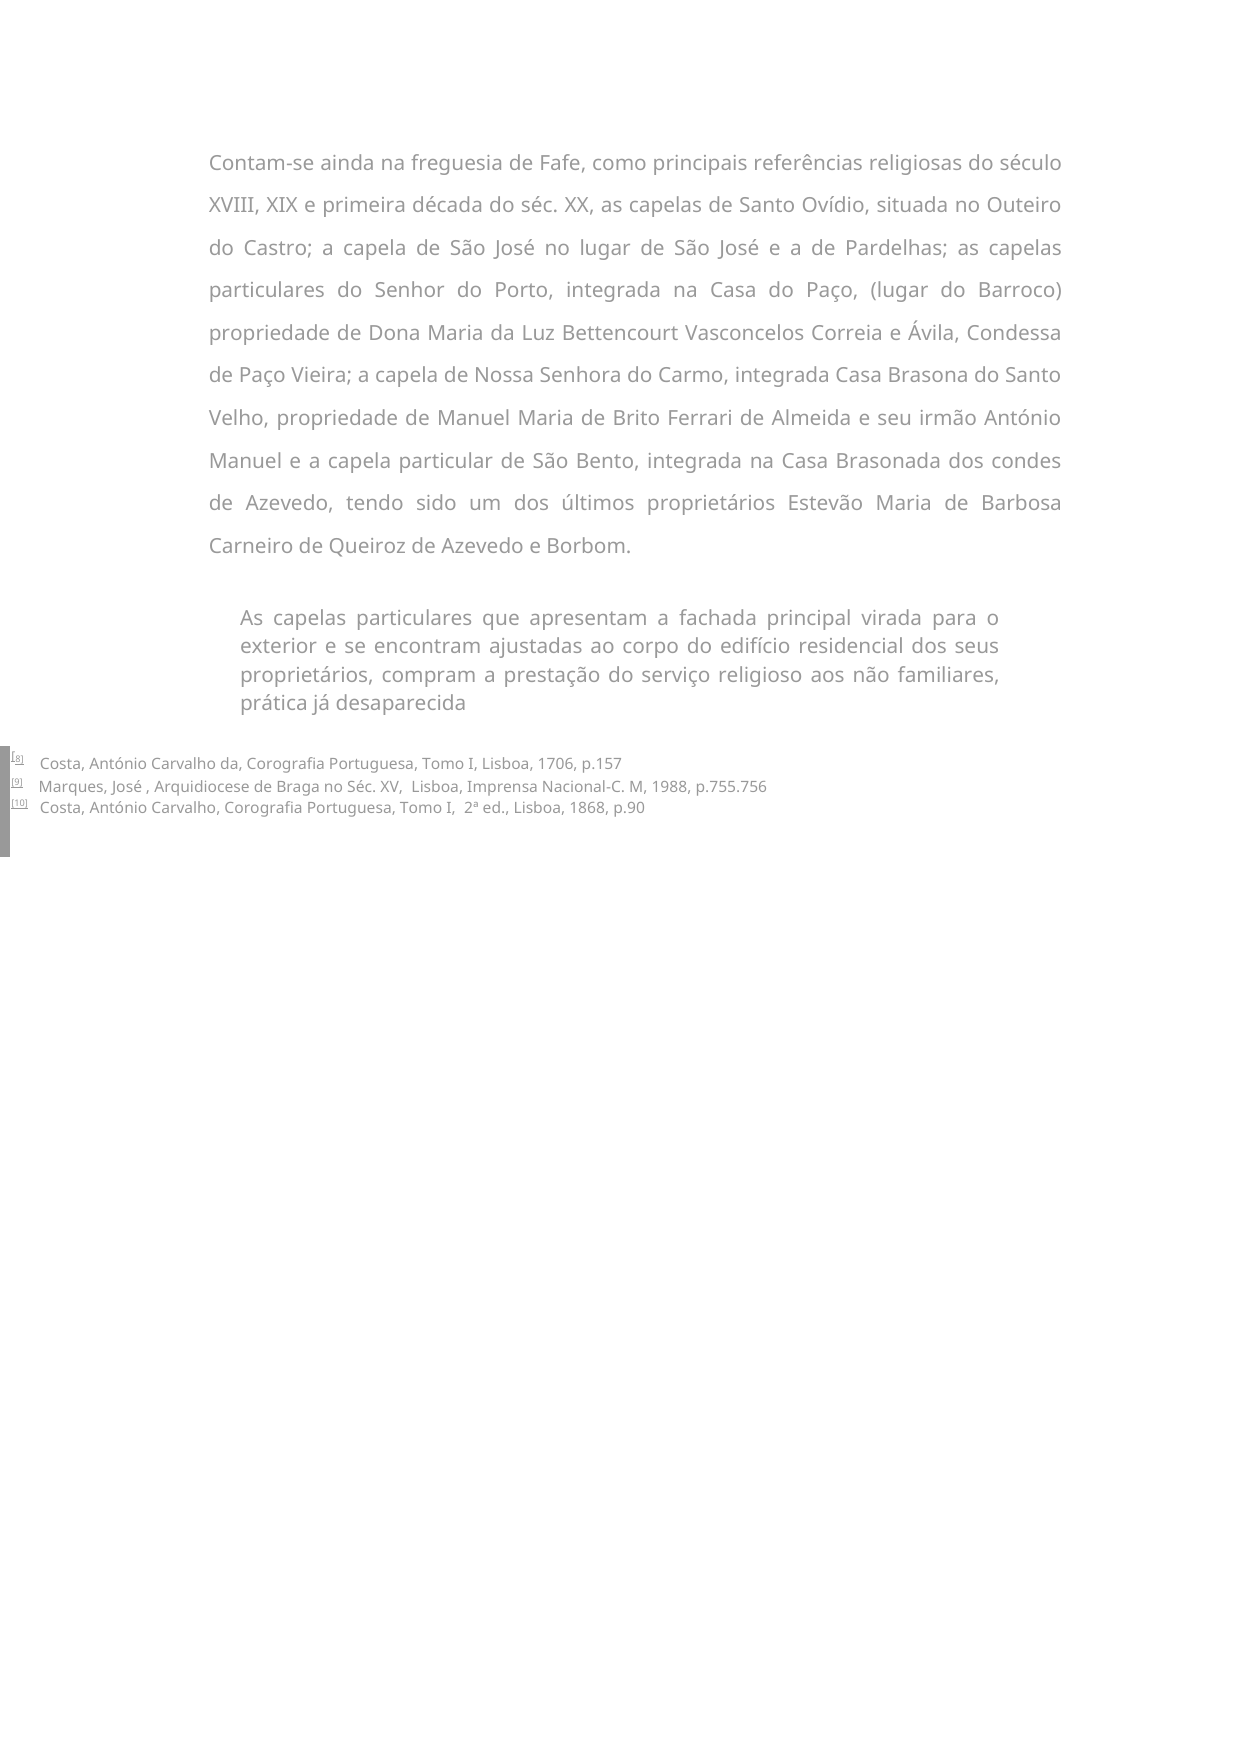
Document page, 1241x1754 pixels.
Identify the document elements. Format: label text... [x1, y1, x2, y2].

table_header [0, 746, 10, 857]
text As capelas particulares que apresentam a fachada principal virada para o exterior e se encontram ajustadas ao corpo do edifício residencial dos seus proprietários, compram a prestação do serviço religioso aos não familiares, prática já desaparecida [240, 603, 1001, 717]
text Contam-se ainda na freguesia de Fafe, como principais referências religiosas do século XVIII, XIX e primeira década do séc. XX, as capelas de Santo Ovídio, situada no Outeiro do Castro; a capela de São José no lugar de São José e a de Pardelhas; as capelas particulares do Senhor do Porto, integrada na Casa do Paço, (lugar do Barroco) propriedade de Dona Maria da Luz Bettencourt Vasconcelos Correia e Ávila, Condessa de Paço Vieira; a capela de Nossa Senhora do Carmo, integrada Casa Brasona do Santo Velho, propriedade de Manuel Maria de Brito Ferrari de Almeida e seu irmão António Manuel e a capela particular de São Bento, integrada na Casa Brasonada dos condes de Azevedo, tendo sido um dos últimos proprietários Estevão Maria de Barbosa Carneiro de Queiroz de Azevedo e Borbom. [208, 148, 1063, 559]
table_header [8] Costa, António Carvalho da, Corografia Portuguesa, Tomo I, Lisboa, 1706, p.157 [9] Marques, José , Arquidiocese de Braga no Séc. XV, Lisboa, Imprensa Nacional-C. M, 1988, p.755.756 [10] Costa, António Carvalho, Corografia Portuguesa, Tomo I, 2ª ed., Lisboa, 1868, p.90 [10, 746, 1240, 857]
